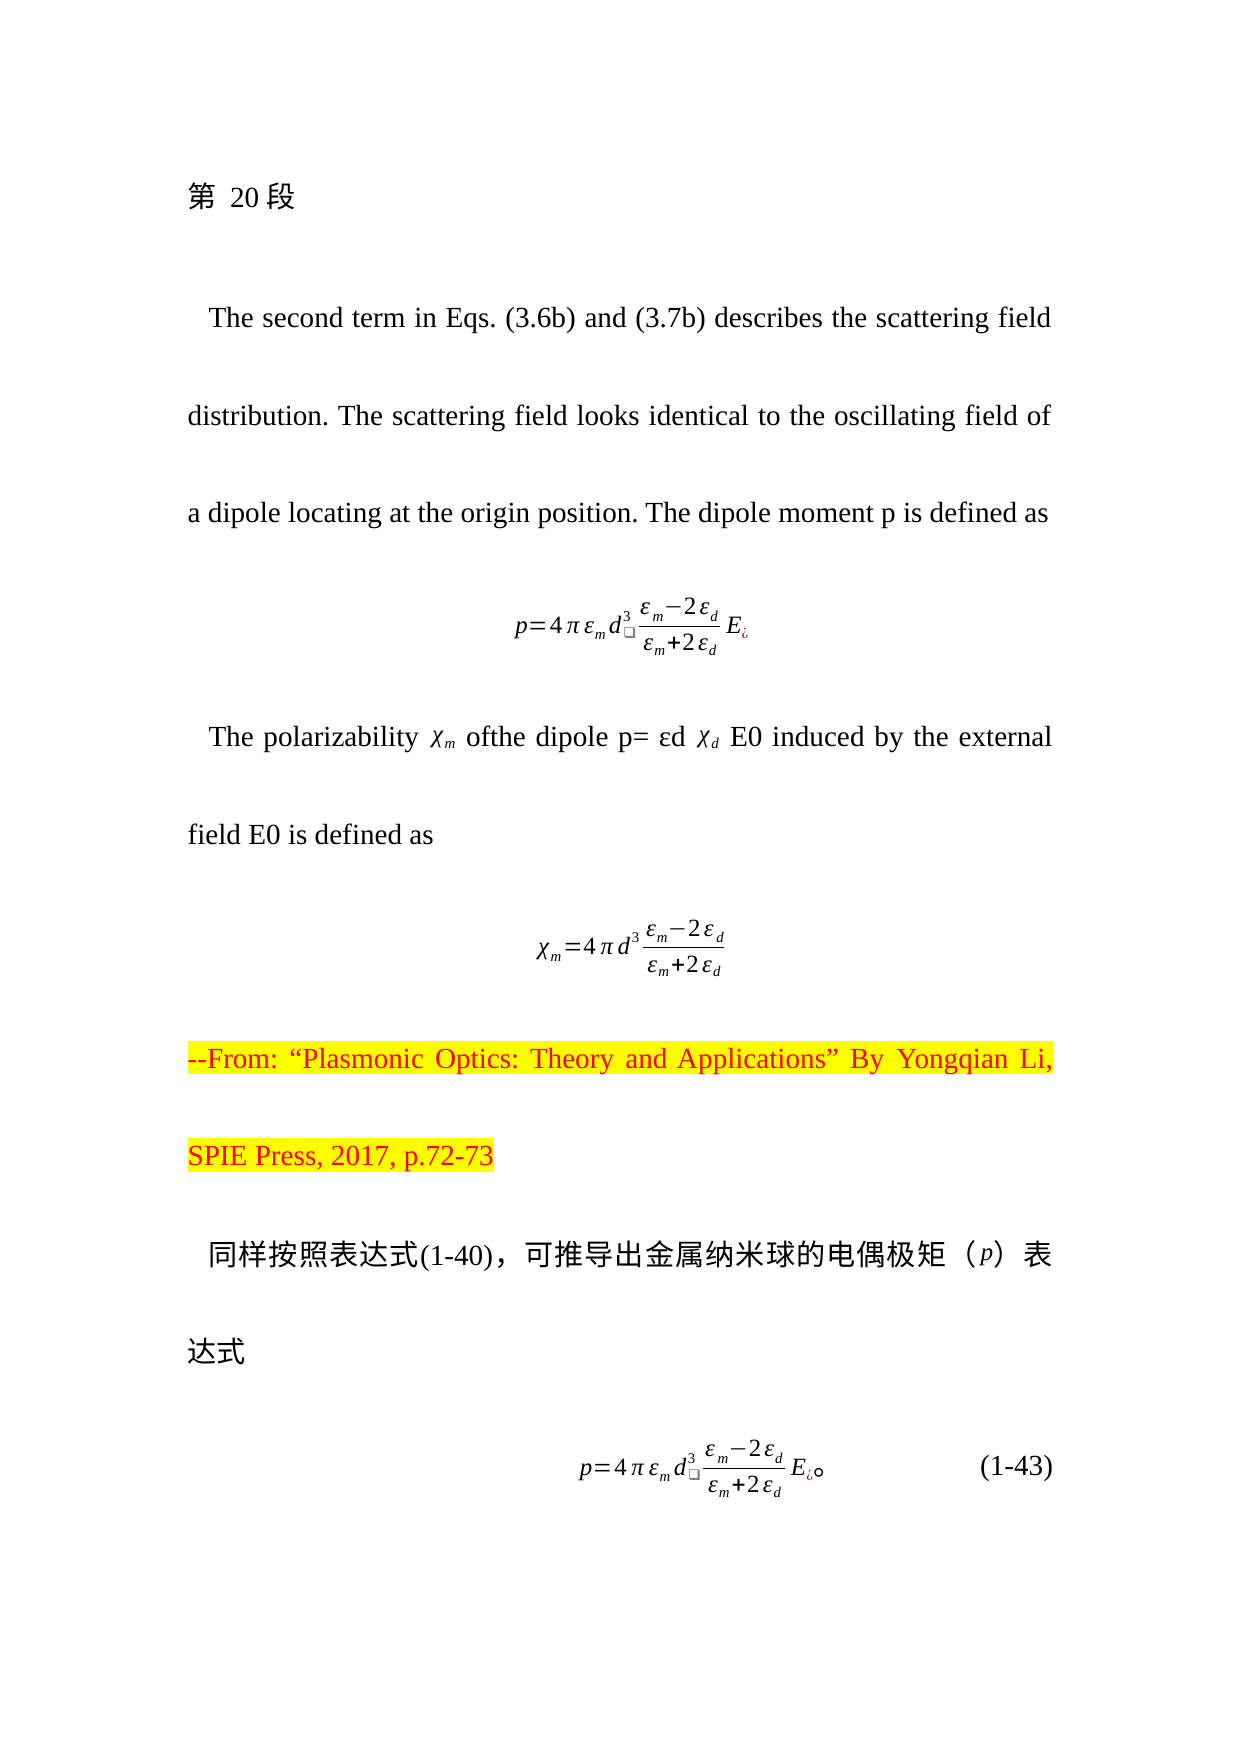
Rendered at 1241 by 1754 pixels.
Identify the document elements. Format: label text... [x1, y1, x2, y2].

text --From: “Plasmonic Optics: Theory and Applications” By Yongqian Li, SPIE Press, 2017, p.72-73 [187, 1025, 1053, 1188]
text The polarizability ofthe dipole p= εd E0 induced by the external field E0 is defined as [187, 704, 1053, 866]
text 。 (1-43) [187, 1419, 1053, 1517]
text 同样按照表达式(1-40)，可推导出金属纳米球的电偶极矩（）表达式 [187, 1220, 1053, 1382]
text The second term in Eqs. (3.6b) and (3.7b) describes the scattering field distribution. The scattering field looks identical to the oscillating field of a dipole locating at the origin position. The dipole moment p is defined as [187, 285, 1053, 545]
subtitle 第 20 段 [187, 162, 1053, 227]
